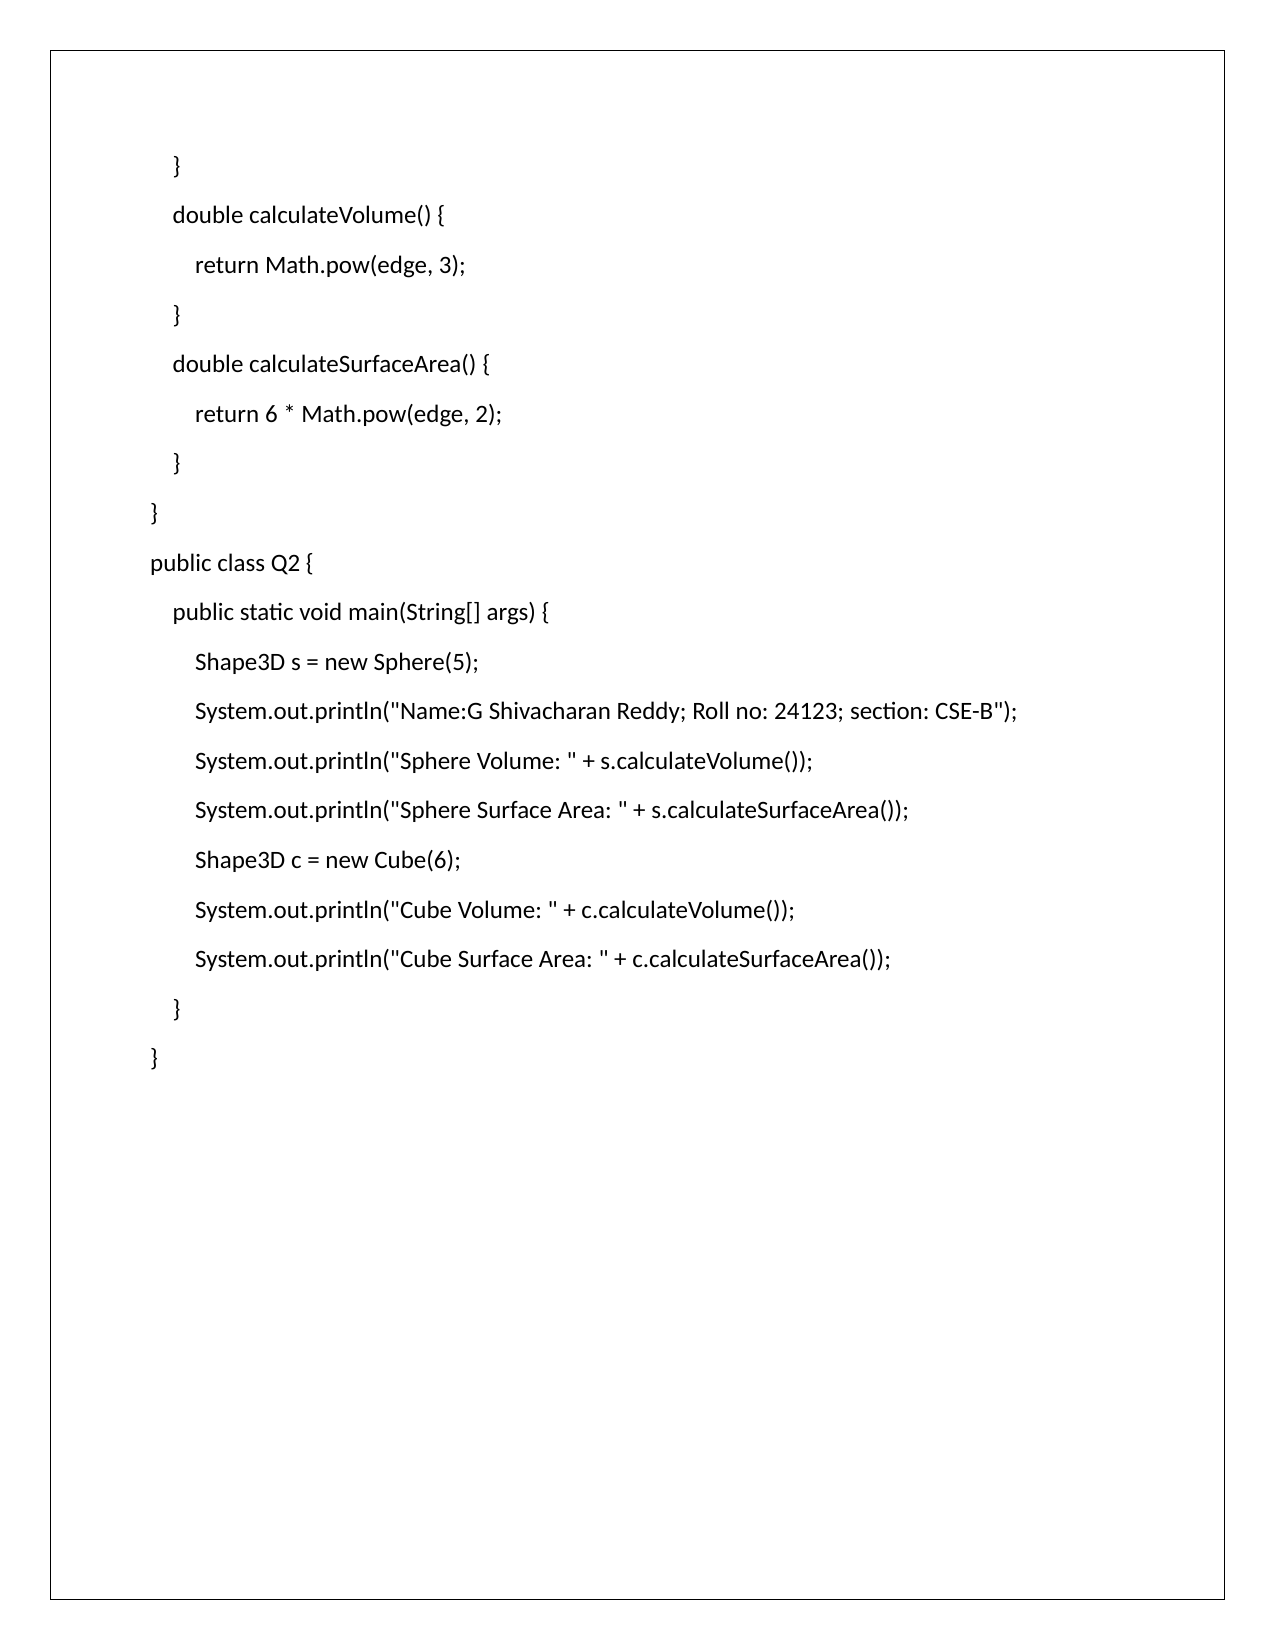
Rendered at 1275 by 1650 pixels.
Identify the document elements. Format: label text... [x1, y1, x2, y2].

text double calculateSurfaceArea() { [150, 348, 1125, 379]
text System.out.println("Name:G Shivacharan Reddy; Roll no: 24123; section: CSE-B"); [150, 695, 1125, 726]
text return Math.pow(edge, 3); [150, 249, 1125, 280]
text System.out.println("Sphere Surface Area: " + s.calculateSurfaceArea()); [150, 794, 1125, 825]
text double calculateVolume() { [150, 199, 1125, 230]
text public class Q2 { [150, 547, 1125, 577]
text public static void main(String[] args) { [150, 596, 1125, 627]
text System.out.println("Cube Volume: " + c.calculateVolume()); [150, 894, 1125, 924]
text return 6 * Math.pow(edge, 2); [150, 398, 1125, 428]
text Shape3D s = new Sphere(5); [150, 646, 1125, 676]
text } [150, 447, 1125, 478]
text } [150, 299, 1125, 329]
text System.out.println("Sphere Volume: " + s.calculateVolume()); [150, 745, 1125, 776]
text } [150, 150, 1125, 181]
text Shape3D c = new Cube(6); [150, 844, 1125, 875]
text } [150, 993, 1125, 1023]
text System.out.println("Cube Surface Area: " + c.calculateSurfaceArea()); [150, 943, 1125, 974]
text } [150, 1042, 1125, 1073]
text } [150, 497, 1125, 528]
